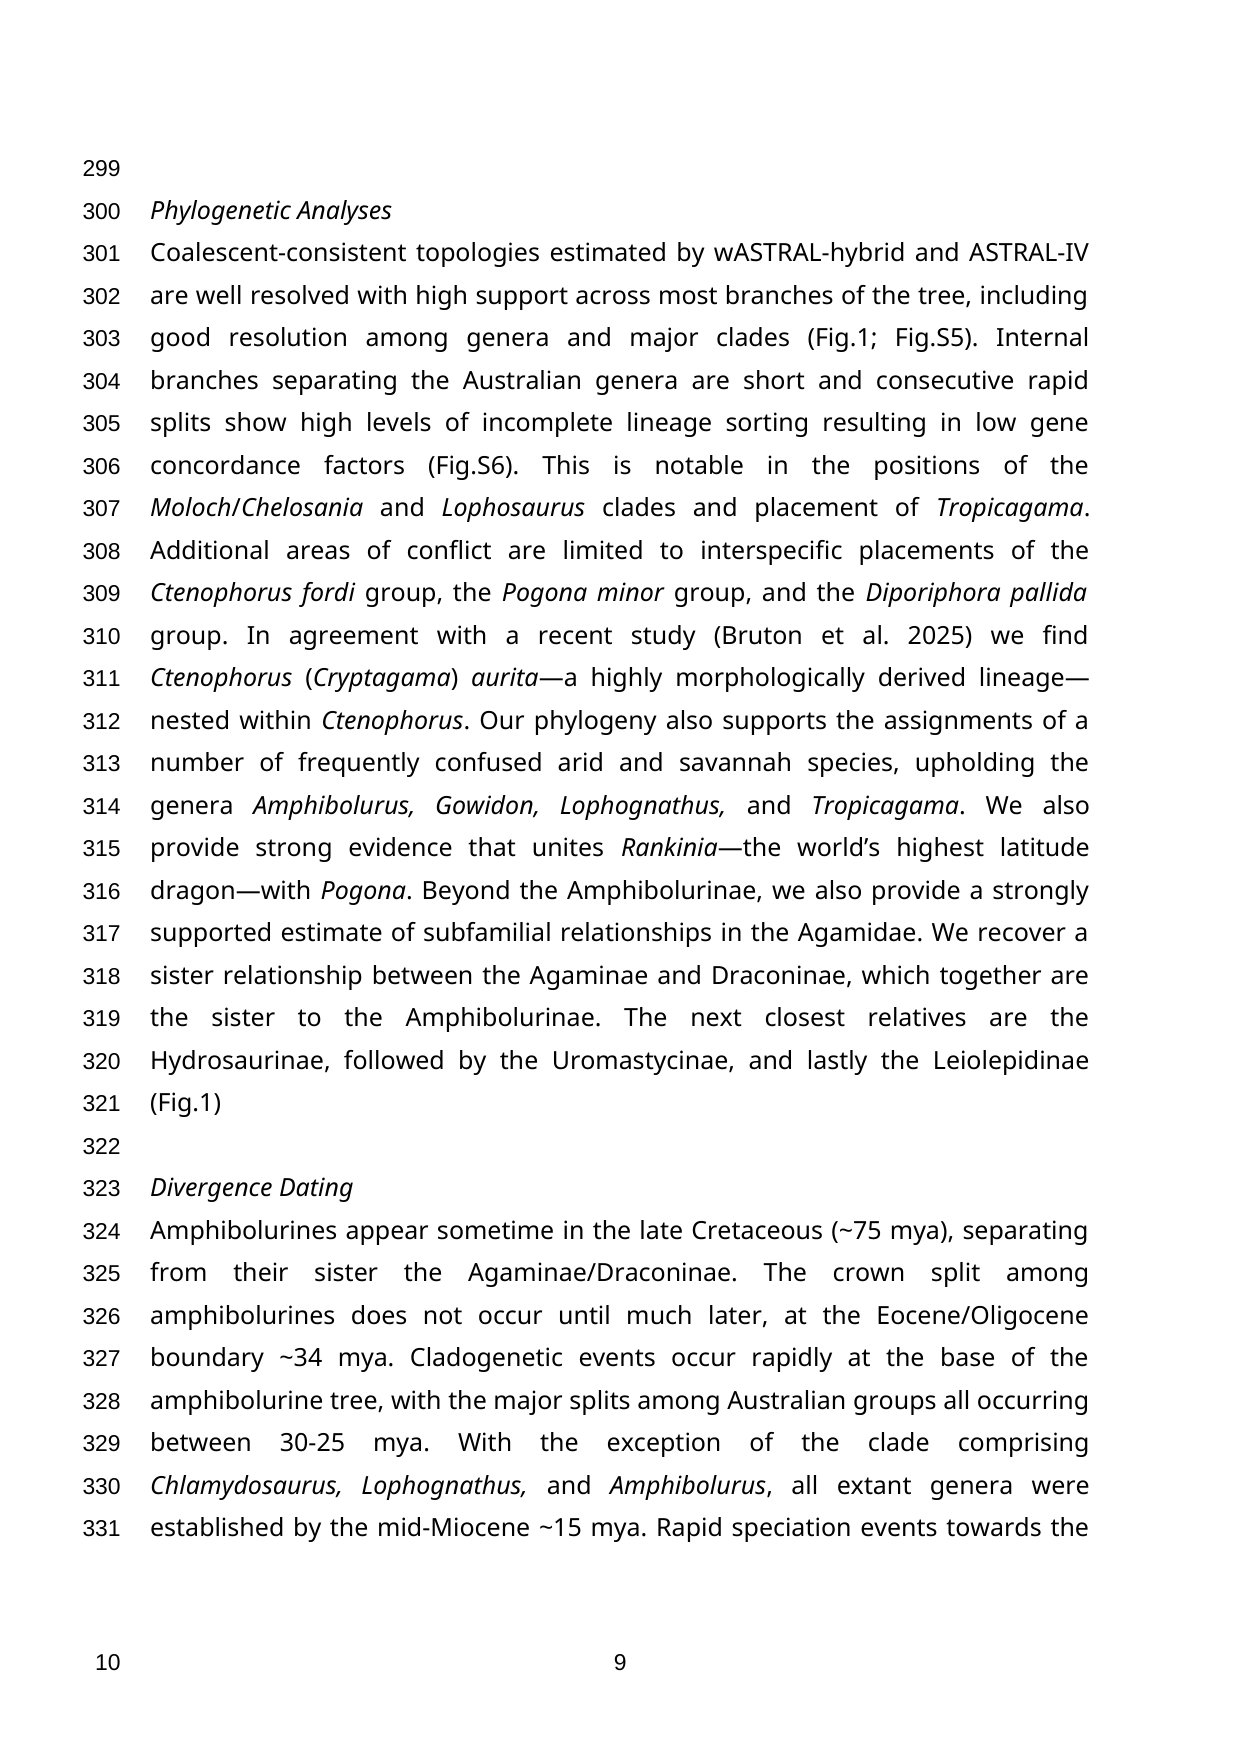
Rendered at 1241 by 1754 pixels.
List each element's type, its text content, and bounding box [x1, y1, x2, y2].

text Divergence Dating [150, 1170, 1090, 1204]
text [150, 1212, 1090, 1544]
text Phylogenetic Analyses [150, 192, 1090, 227]
text Coalescent-consistent topologies estimated by wASTRAL-hybrid and ASTRAL-IV are well resolved with high support across most branches of the tree, including good resolution among genera and major clades (Fig.1; Fig.S5). Internal branches separating the Australian genera are short and consecutive rapid splits show high levels of incomplete lineage sorting resulting in low gene concordance factors (Fig.S6). This is notable in the positions of the Moloch/Chelosania and Lophosaurus clades and placement of Tropicagama. Additional areas of conflict are limited to interspecific placements of the Ctenophorus fordi group, the Pogona minor group, and the Diporiphora pallida group. In agreement with a recent study (Bruton et al. 2025) we find Ctenophorus (Cryptagama) aurita—a highly morphologically derived lineage—nested within Ctenophorus. Our phylogeny also supports the assignments of a number of frequently confused arid and savannah species, upholding the genera Amphibolurus, Gowidon, Lophognathus, and Tropicagama. We also provide strong evidence that unites Rankinia—the world’s highest latitude dragon—with Pogona. Beyond the Amphibolurinae, we also provide a strongly supported estimate of subfamilial relationships in the Agamidae. We recover a sister relationship between the Agaminae and Draconinae, which together are the sister to the Amphibolurinae. The next closest relatives are the Hydrosaurinae, followed by the Uromastycinae, and lastly the Leiolepidinae (Fig.1) [150, 235, 1090, 1119]
